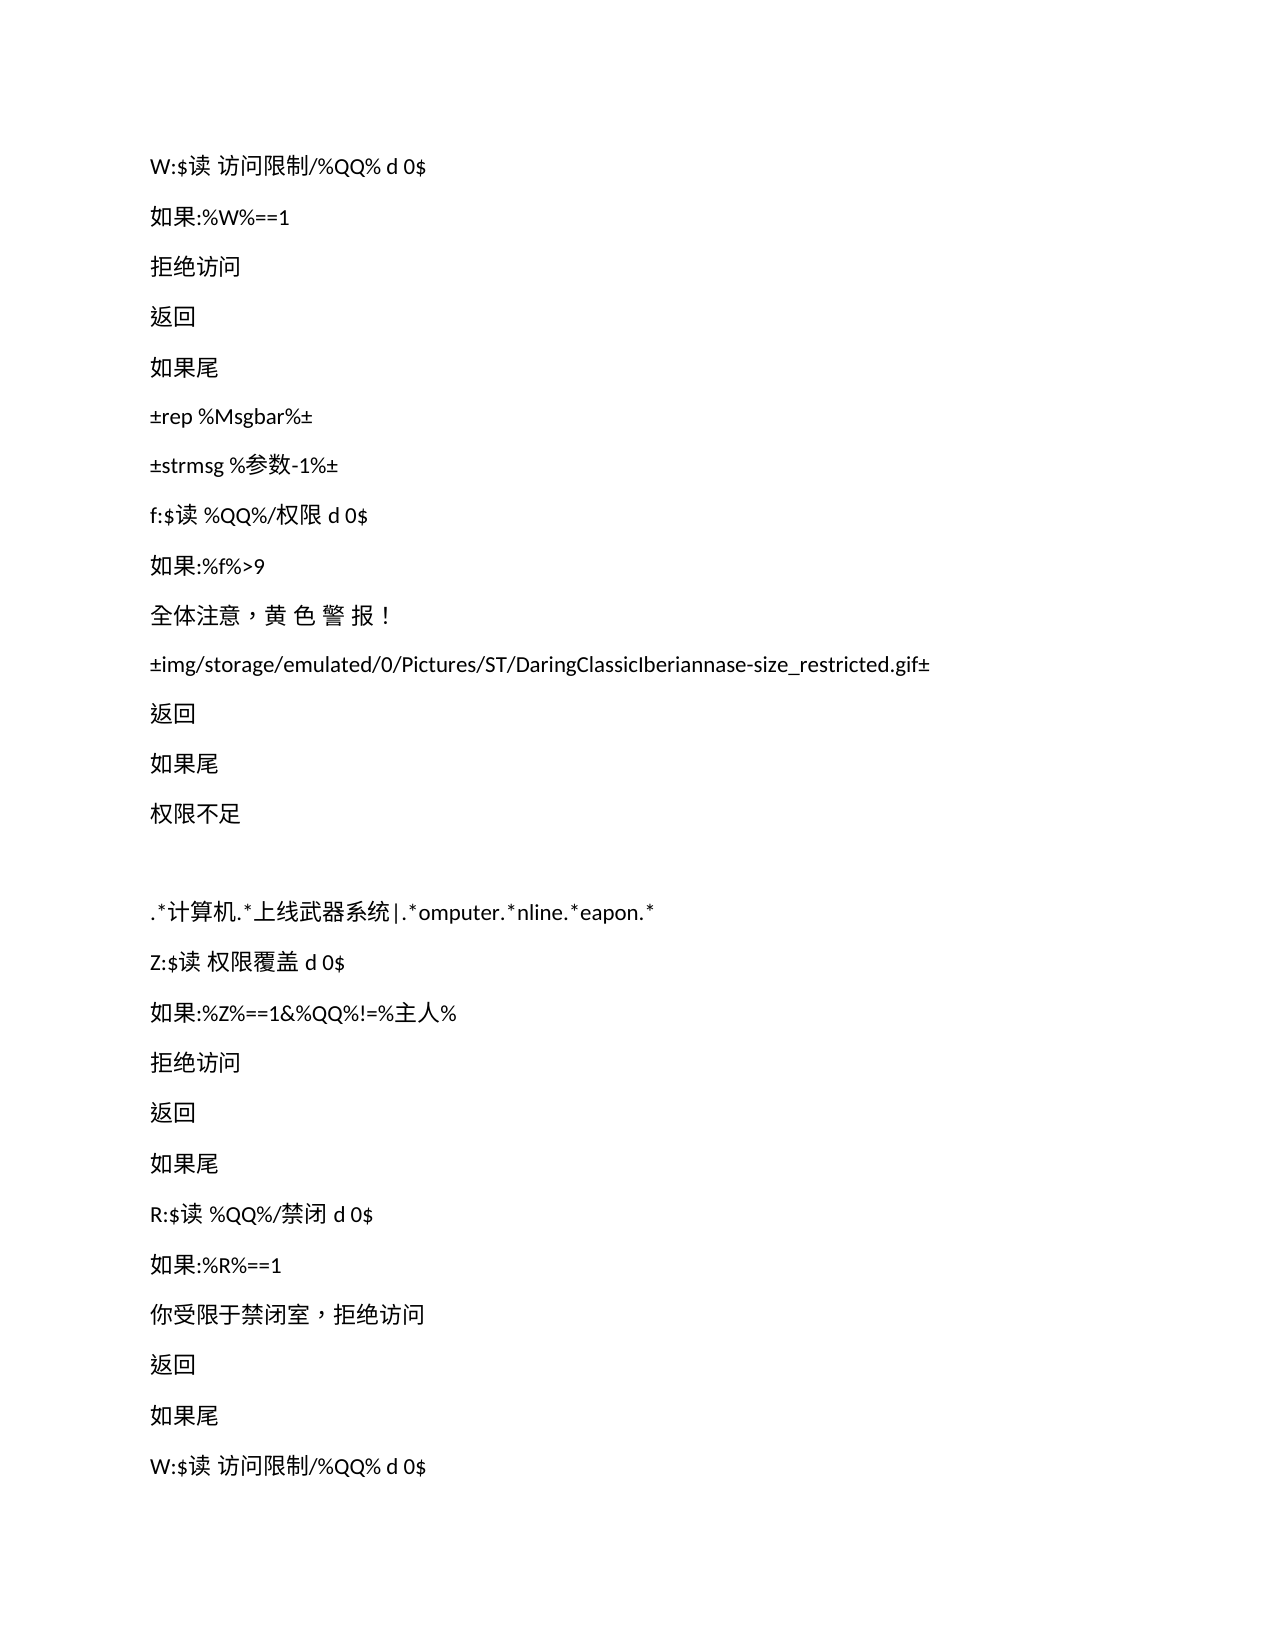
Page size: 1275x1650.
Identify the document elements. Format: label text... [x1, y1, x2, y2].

text W:$读 访问限制/%QQ% d 0$ [150, 150, 1125, 181]
text Z:$读 权限覆盖 d 0$ [150, 946, 1125, 977]
text ±img/storage/emulated/0/Pictures/ST/DaringClassicIberiannase-size_restricted.gif± [150, 651, 1125, 679]
text 拒绝访问 [150, 1047, 1125, 1078]
text 如果:%R%==1 [150, 1248, 1125, 1280]
text ±strmsg %参数-1%± [150, 449, 1125, 480]
text 返回 [150, 301, 1125, 332]
text 权限不足 [150, 798, 1125, 829]
text 如果尾 [150, 748, 1125, 779]
text 返回 [150, 697, 1125, 729]
text 如果尾 [150, 1400, 1125, 1431]
text .*计算机.*上线武器系统|.*omputer.*nline.*eapon.* [150, 896, 1125, 927]
text 如果尾 [150, 1148, 1125, 1179]
text 如果尾 [150, 352, 1125, 383]
text 如果:%f%>9 [150, 550, 1125, 581]
text W:$读 访问限制/%QQ% d 0$ [150, 1450, 1125, 1481]
text 返回 [150, 1349, 1125, 1381]
text f:$读 %QQ%/权限 d 0$ [150, 499, 1125, 531]
text 你受限于禁闭室，拒绝访问 [150, 1299, 1125, 1330]
text 返回 [150, 1097, 1125, 1128]
text 如果:%W%==1 [150, 200, 1125, 232]
text 全体注意，黄 色 警 报！ [150, 600, 1125, 631]
text R:$读 %QQ%/禁闭 d 0$ [150, 1198, 1125, 1229]
text 如果:%Z%==1&%QQ%!=%主人% [150, 996, 1125, 1028]
text 拒绝访问 [150, 251, 1125, 282]
text ±rep %Msgbar%± [150, 402, 1125, 430]
